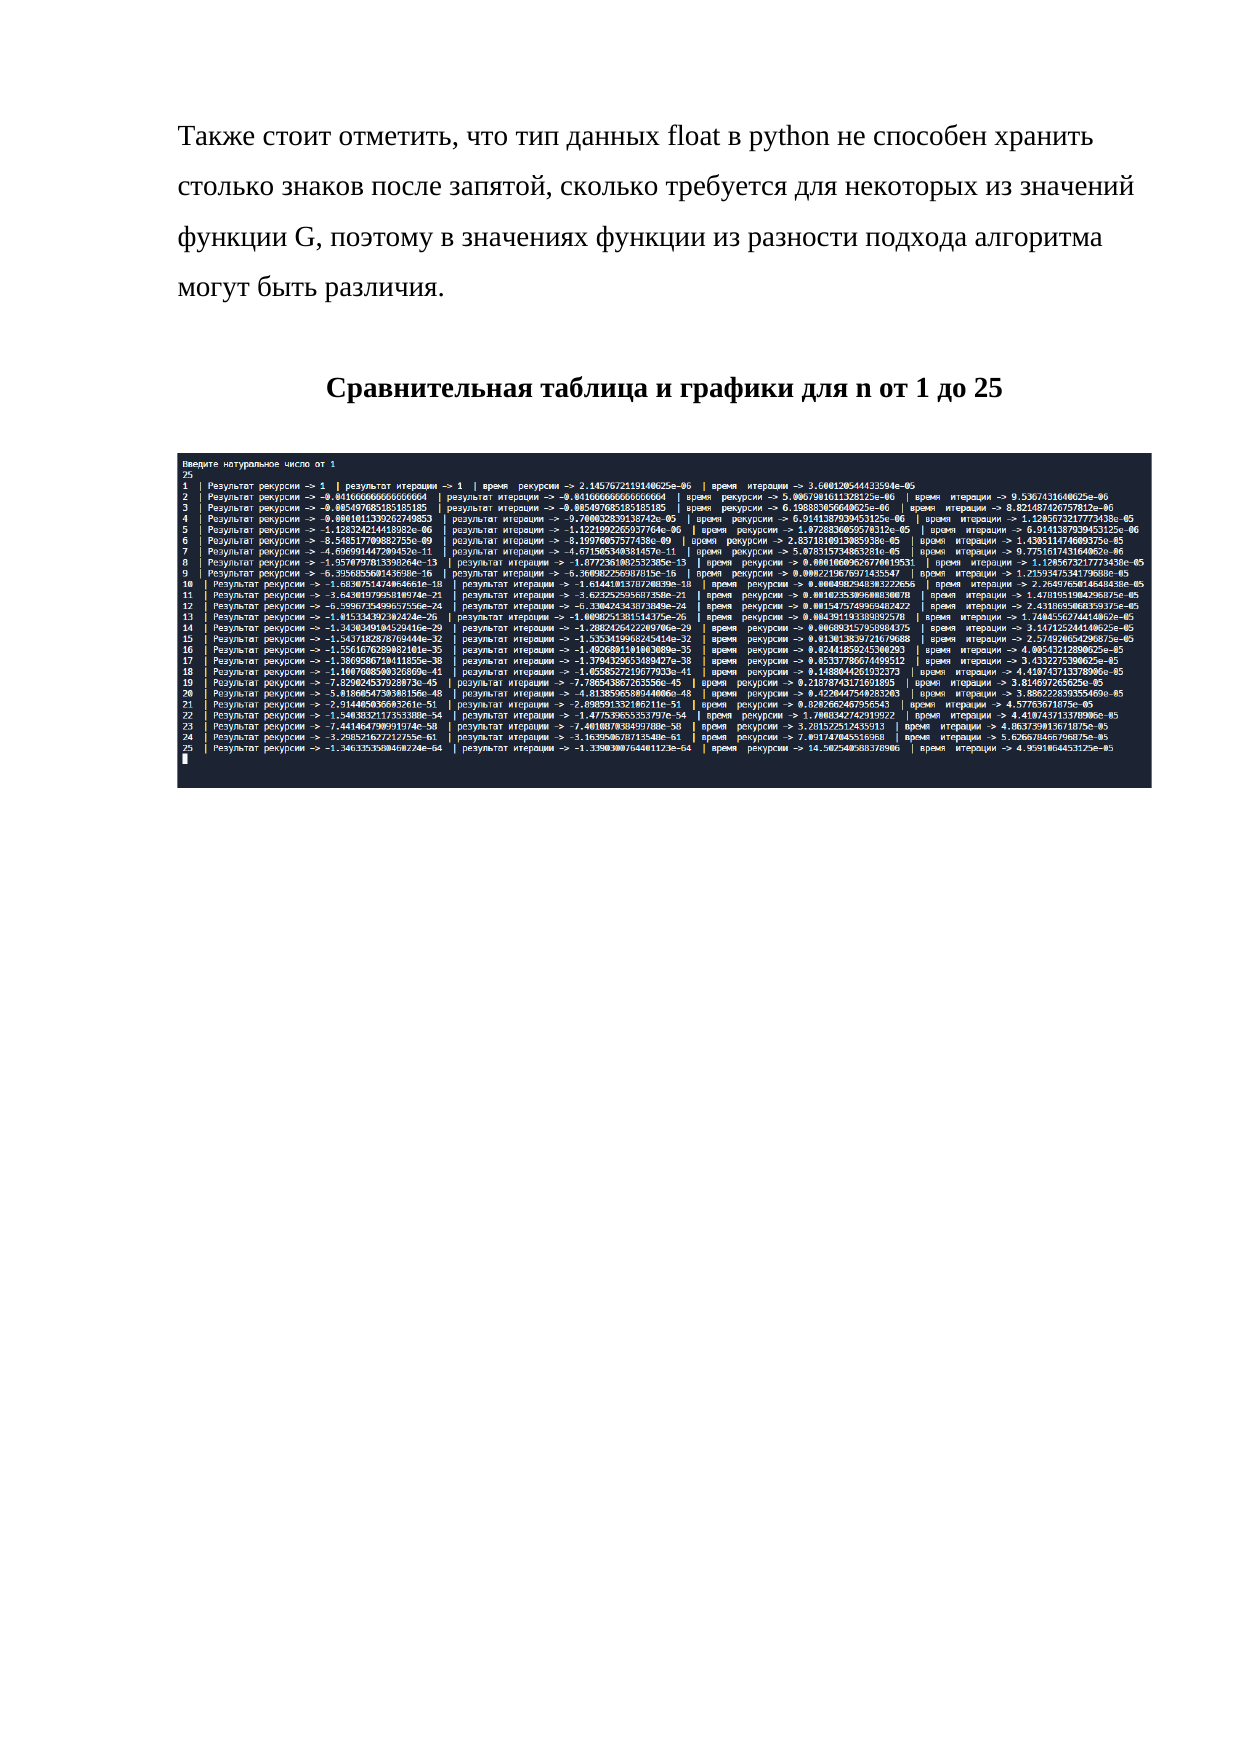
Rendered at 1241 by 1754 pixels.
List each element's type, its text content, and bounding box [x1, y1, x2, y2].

picture [177, 453, 1152, 788]
text Также стоит отметить, что тип данных float в python не способен хранить столько знаков после запятой, сколько требуется для некоторых из значений функции G, поэтому в значениях функции из разности подхода алгоритма могут быть различия. [177, 118, 1152, 303]
text Сравнительная таблица и графики для n от 1 до 25 [177, 370, 1152, 403]
